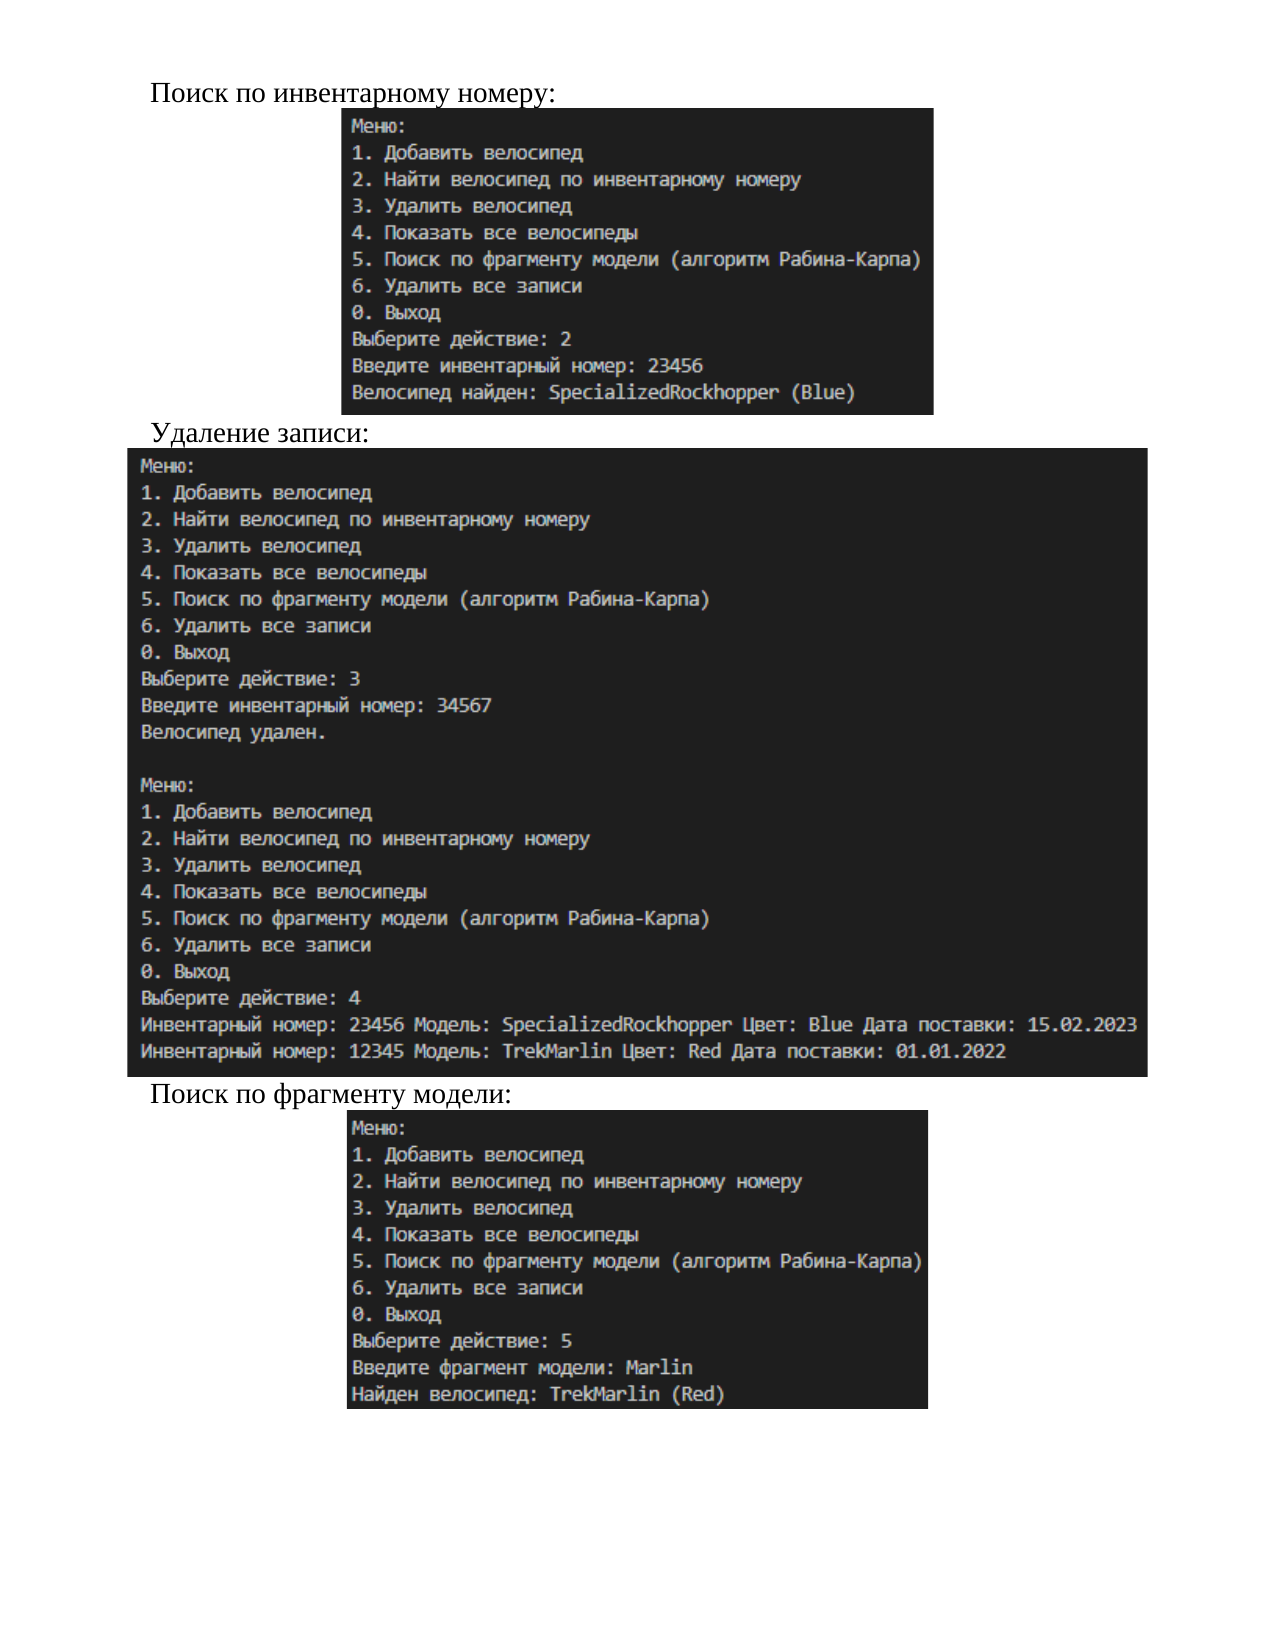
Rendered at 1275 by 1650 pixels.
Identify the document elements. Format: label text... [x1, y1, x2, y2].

picture [127, 448, 1148, 1077]
text Удаление записи: [75, 415, 1200, 448]
text Поиск по фрагменту модели: [75, 1077, 1200, 1110]
text Поиск по инвентарному номеру: [75, 75, 1200, 108]
picture [346, 1110, 929, 1409]
picture [341, 108, 934, 415]
